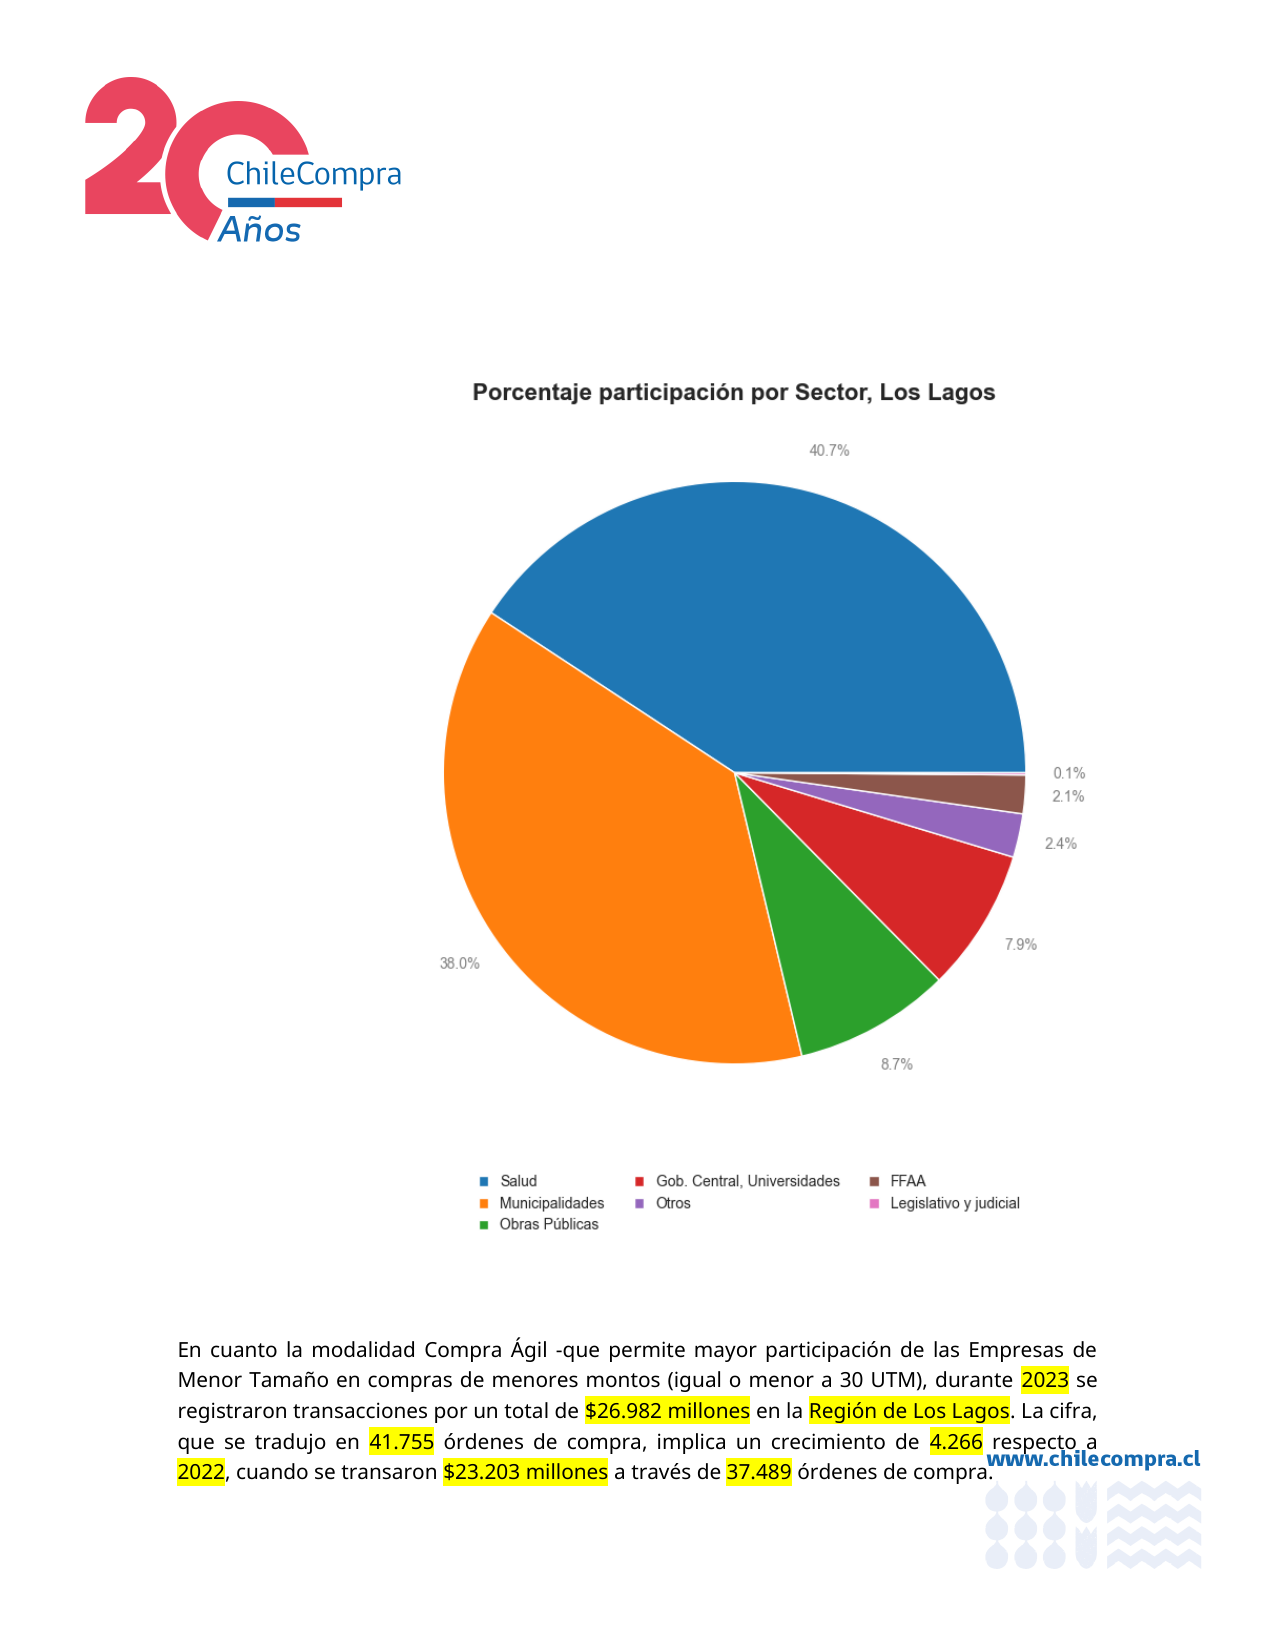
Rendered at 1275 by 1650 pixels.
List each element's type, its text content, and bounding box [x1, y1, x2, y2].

picture [0, 21, 1275, 1628]
text En cuanto la modalidad Compra Ágil -que permite mayor participación de las Empresas de Menor Tamaño en compras de menores montos (igual o menor a 30 UTM), durante 2023 se registraron transacciones por un total de $26.982 millones en la Región de Los Lagos. La cifra, que se tradujo en 41.755 órdenes de compra, implica un crecimiento de 4.266 respecto a 2022, cuando se transaron $23.203 millones a través de 37.489 órdenes de compra. [177, 1335, 1098, 1486]
